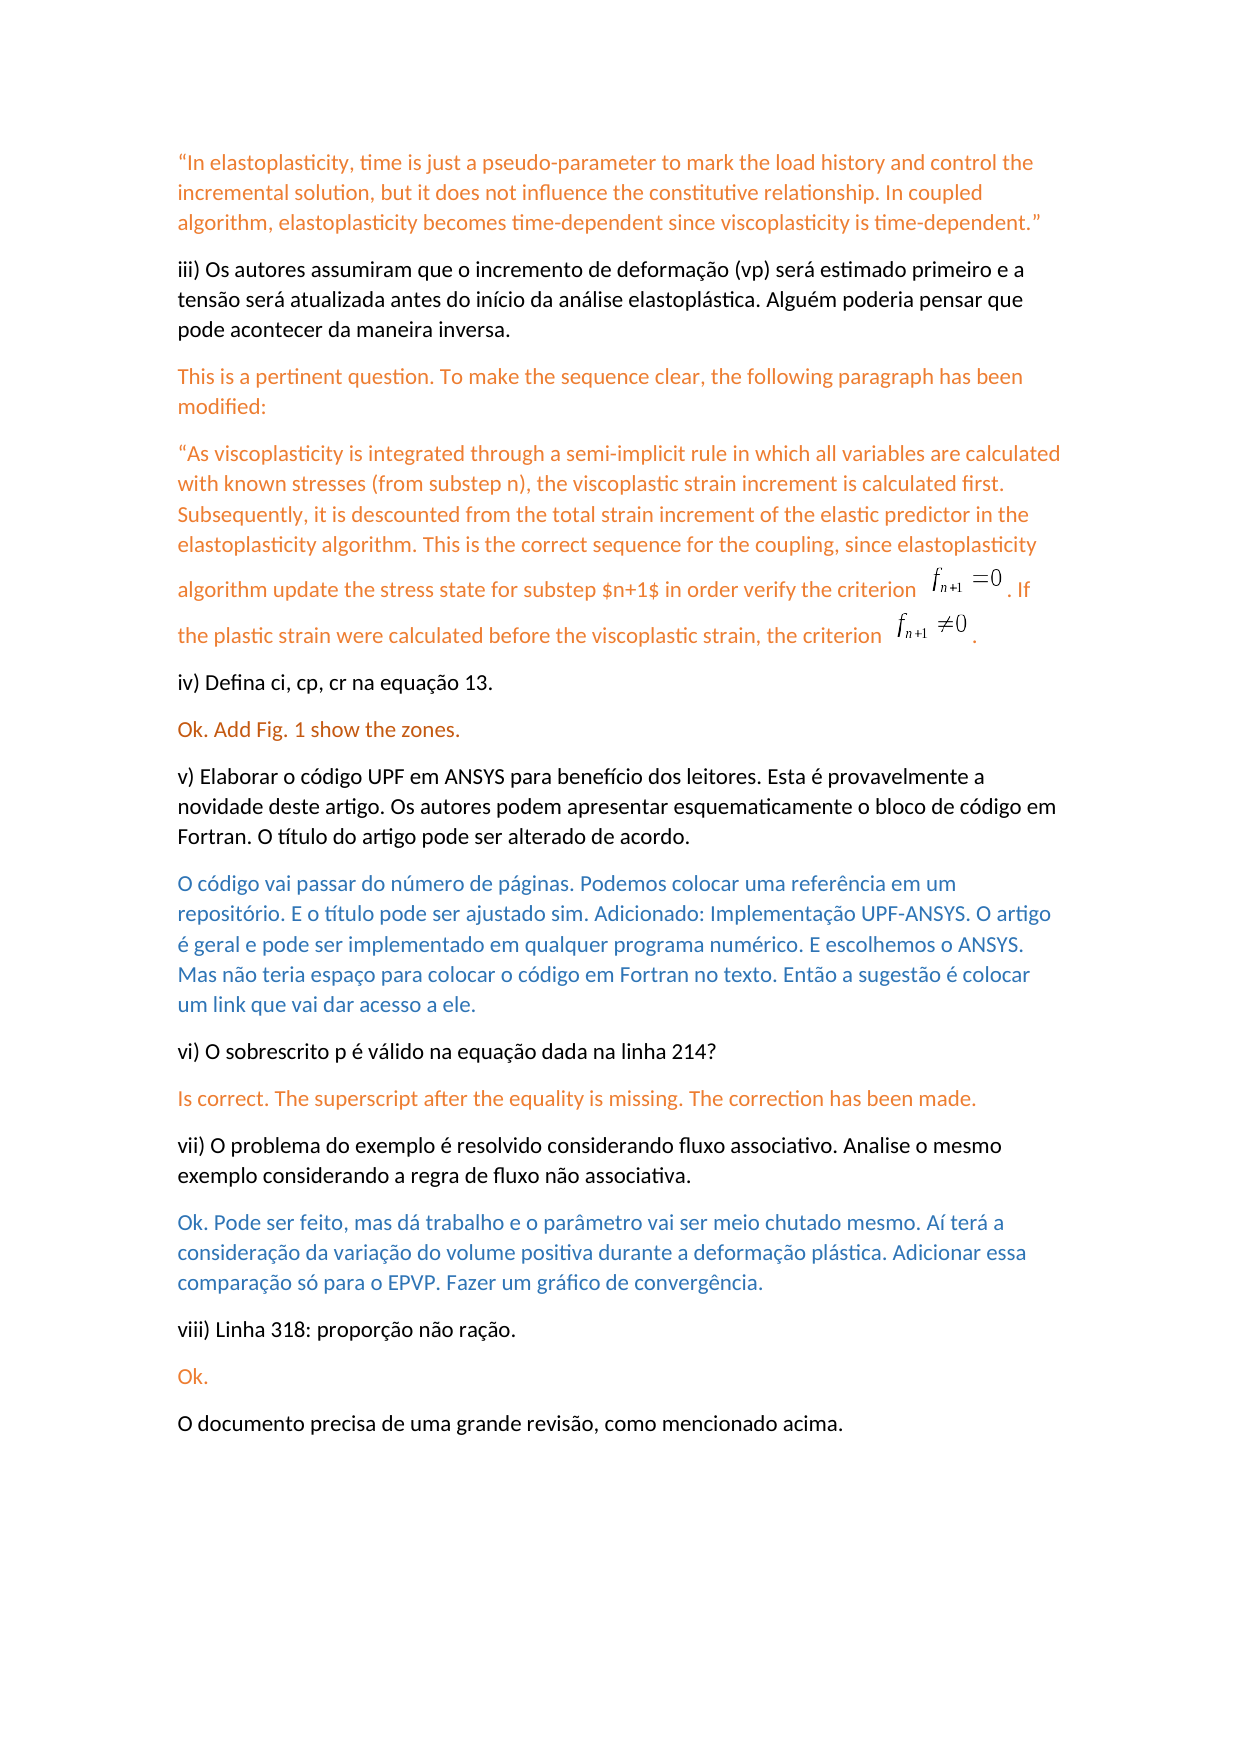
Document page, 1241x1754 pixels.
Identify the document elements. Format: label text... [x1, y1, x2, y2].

text “As viscoplasticity is integrated through a semi-implicit rule in which all variables are calculated with known stresses (from substep n), the viscoplastic strain increment is calculated first. Subsequently, it is descounted from the total strain increment of the elastic predictor in the elastoplasticity algorithm. This is the correct sequence for the coupling, since elastoplasticity algorithm update the stress state for substep $n+1$ in order verify the criterion . If the plastic strain were calculated before the viscoplastic strain, the criterion . [177, 439, 1063, 649]
text iv) Defina ci, cp, cr na equação 13. [177, 668, 1063, 696]
text Ok. Pode ser feito, mas dá trabalho e o parâmetro vai ser meio chutado mesmo. Aí terá a consideração da variação do volume positiva durante a deformação plástica. Adicionar essa comparação só para o EPVP. Fazer um gráfico de convergência. [177, 1208, 1063, 1296]
text vii) O problema do exemplo é resolvido considerando fluxo associativo. Analise o mesmo exemplo considerando a regra de fluxo não associativa. [177, 1131, 1063, 1189]
text This is a pertinent question. To make the sequence clear, the following paragraph has been modified: [177, 362, 1063, 420]
text O documento precisa de uma grande revisão, como mencionado acima. [177, 1409, 1063, 1437]
text Ok. [177, 1362, 1063, 1390]
text vi) O sobrescrito p é válido na equação dada na linha 214? [177, 1037, 1063, 1065]
text “In elastoplasticity, time is just a pseudo-parameter to mark the load history and control the incremental solution, but it does not influence the constitutive relationship. In coupled algorithm, elastoplasticity becomes time-dependent since viscoplasticity is time-dependent.” [177, 148, 1063, 236]
text viii) Linha 318: proporção não ração. [177, 1315, 1063, 1343]
text v) Elaborar o código UPF em ANSYS para benefício dos leitores. Esta é provavelmente a novidade deste artigo. Os autores podem apresentar esquematicamente o bloco de código em Fortran. O título do artigo pode ser alterado de acordo. [177, 762, 1063, 850]
text Ok. Add Fig. 1 show the zones. [177, 715, 1063, 743]
text Is correct. The superscript after the equality is missing. The correction has been made. [177, 1084, 1063, 1112]
text O código vai passar do número de páginas. Podemos colocar uma referência em um repositório. E o título pode ser ajustado sim. Adicionado: Implementação UPF-ANSYS. O artigo é geral e pode ser implementado em qualquer programa numérico. E escolhemos o ANSYS. Mas não teria espaço para colocar o código em Fortran no texto. Então a sugestão é colocar um link que vai dar acesso a ele. [177, 869, 1063, 1018]
